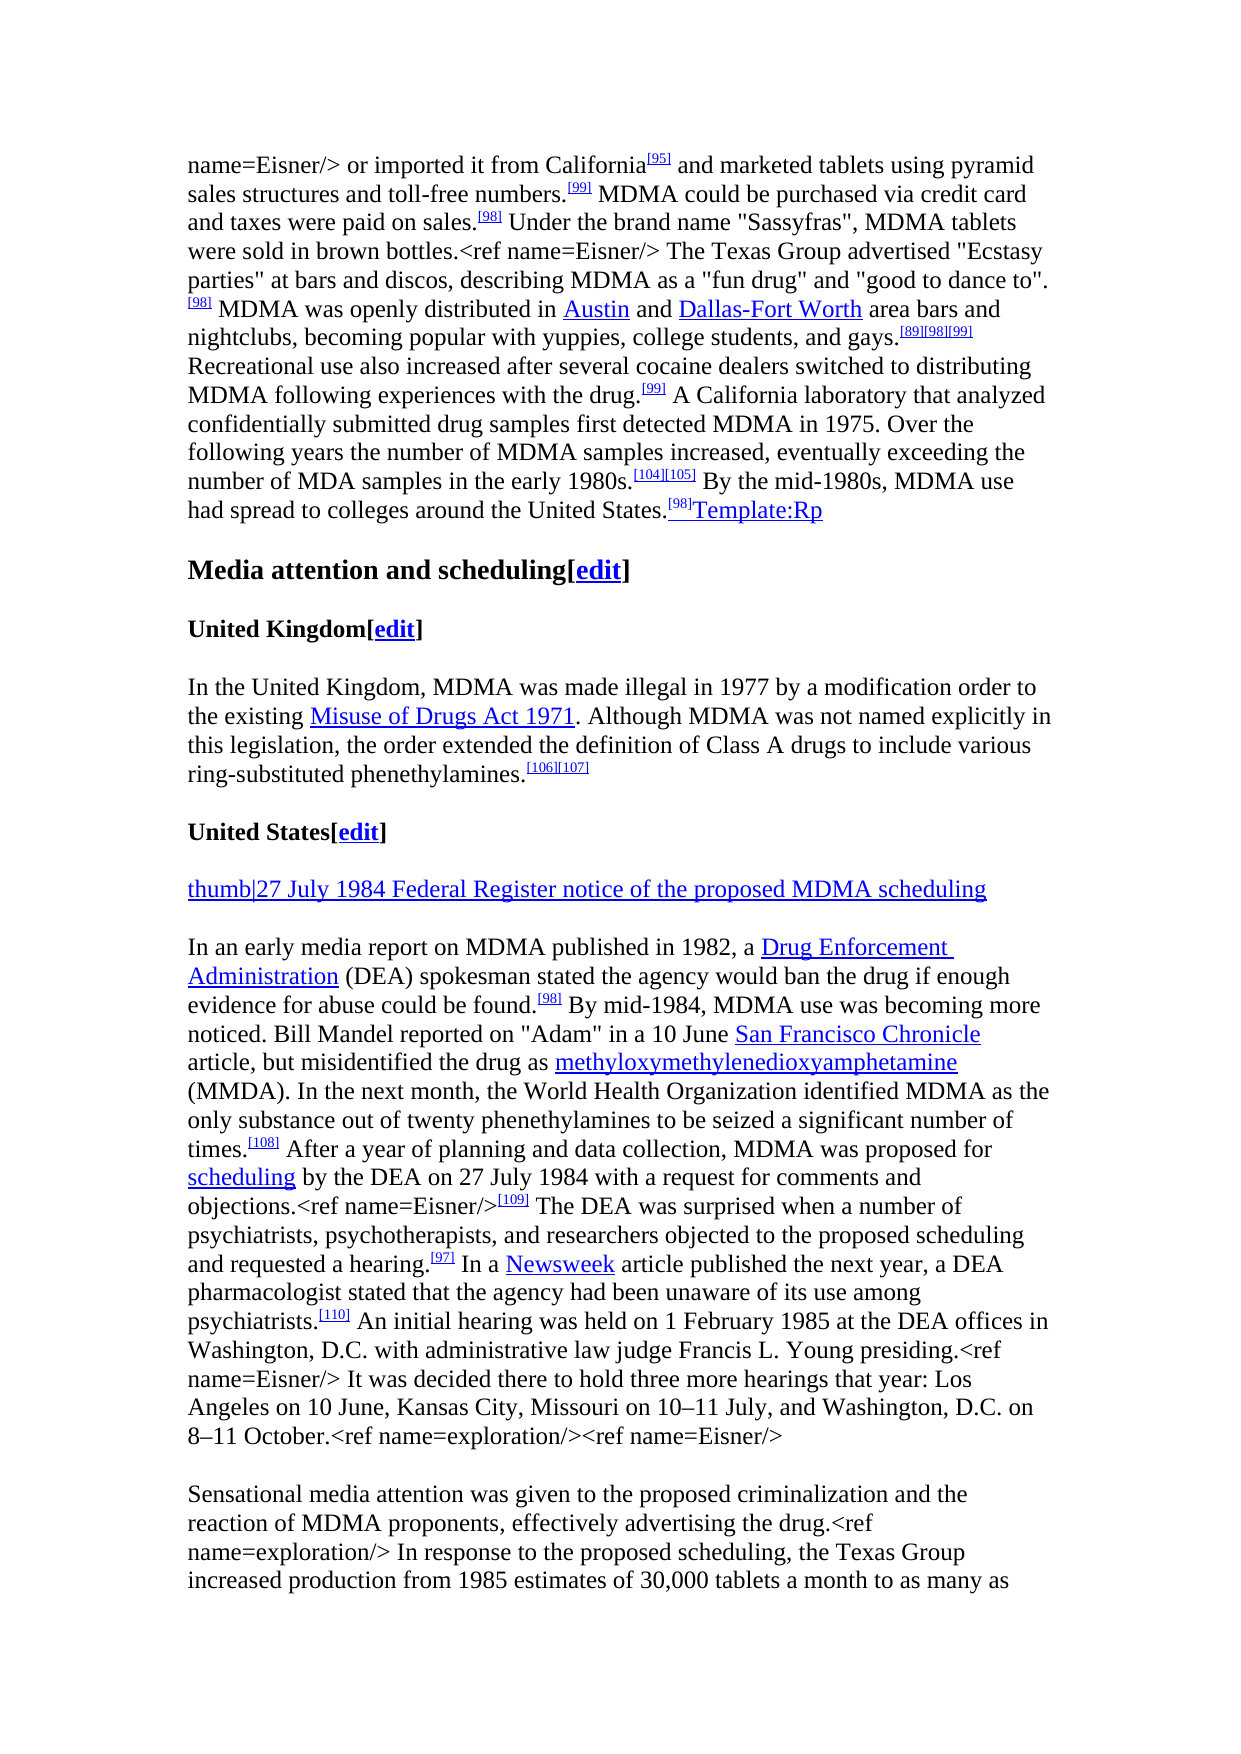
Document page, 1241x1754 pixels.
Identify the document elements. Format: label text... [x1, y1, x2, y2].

subtitle United States[edit] [187, 817, 1053, 845]
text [187, 150, 1053, 524]
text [187, 1479, 1053, 1594]
subtitle Media attention and scheduling[edit] [187, 553, 1053, 585]
text thumb|27 July 1984 Federal Register notice of the proposed MDMA scheduling [187, 874, 1053, 903]
text In the United Kingdom, MDMA was made illegal in 1977 by a modification order to the existing Misuse of Drugs Act 1971. Although MDMA was not named explicitly in this legislation, the order extended the definition of Class A drugs to include various ring-substituted phenethylamines.[106][107] [187, 672, 1053, 787]
subtitle United Kingdom[edit] [187, 614, 1053, 643]
text In an early media report on MDMA published in 1982, a Drug Enforcement Administration (DEA) spokesman stated the agency would ban the drug if enough evidence for abuse could be found.[98] By mid-1984, MDMA use was becoming more noticed. Bill Mandel reported on "Adam" in a 10 June San Francisco Chronicle article, but misidentified the drug as methyloxymethylenedioxyamphetamine (MMDA). In the next month, the World Health Organization identified MDMA as the only substance out of twenty phenethylamines to be seized a significant number of times.[108] After a year of planning and data collection, MDMA was proposed for scheduling by the DEA on 27 July 1984 with a request for comments and objections.<ref name=Eisner/>[109] The DEA was surprised when a number of psychiatrists, psychotherapists, and researchers objected to the proposed scheduling and requested a hearing.[97] In a Newsweek article published the next year, a DEA pharmacologist stated that the agency had been unaware of its use among psychiatrists.[110] An initial hearing was held on 1 February 1985 at the DEA offices in Washington, D.C. with administrative law judge Francis L. Young presiding.<ref name=Eisner/> It was decided there to hold three more hearings that year: Los Angeles on 10 June, Kansas City, Missouri on 10–11 July, and Washington, D.C. on 8–11 October.<ref name=exploration/><ref name=Eisner/> [187, 932, 1053, 1450]
